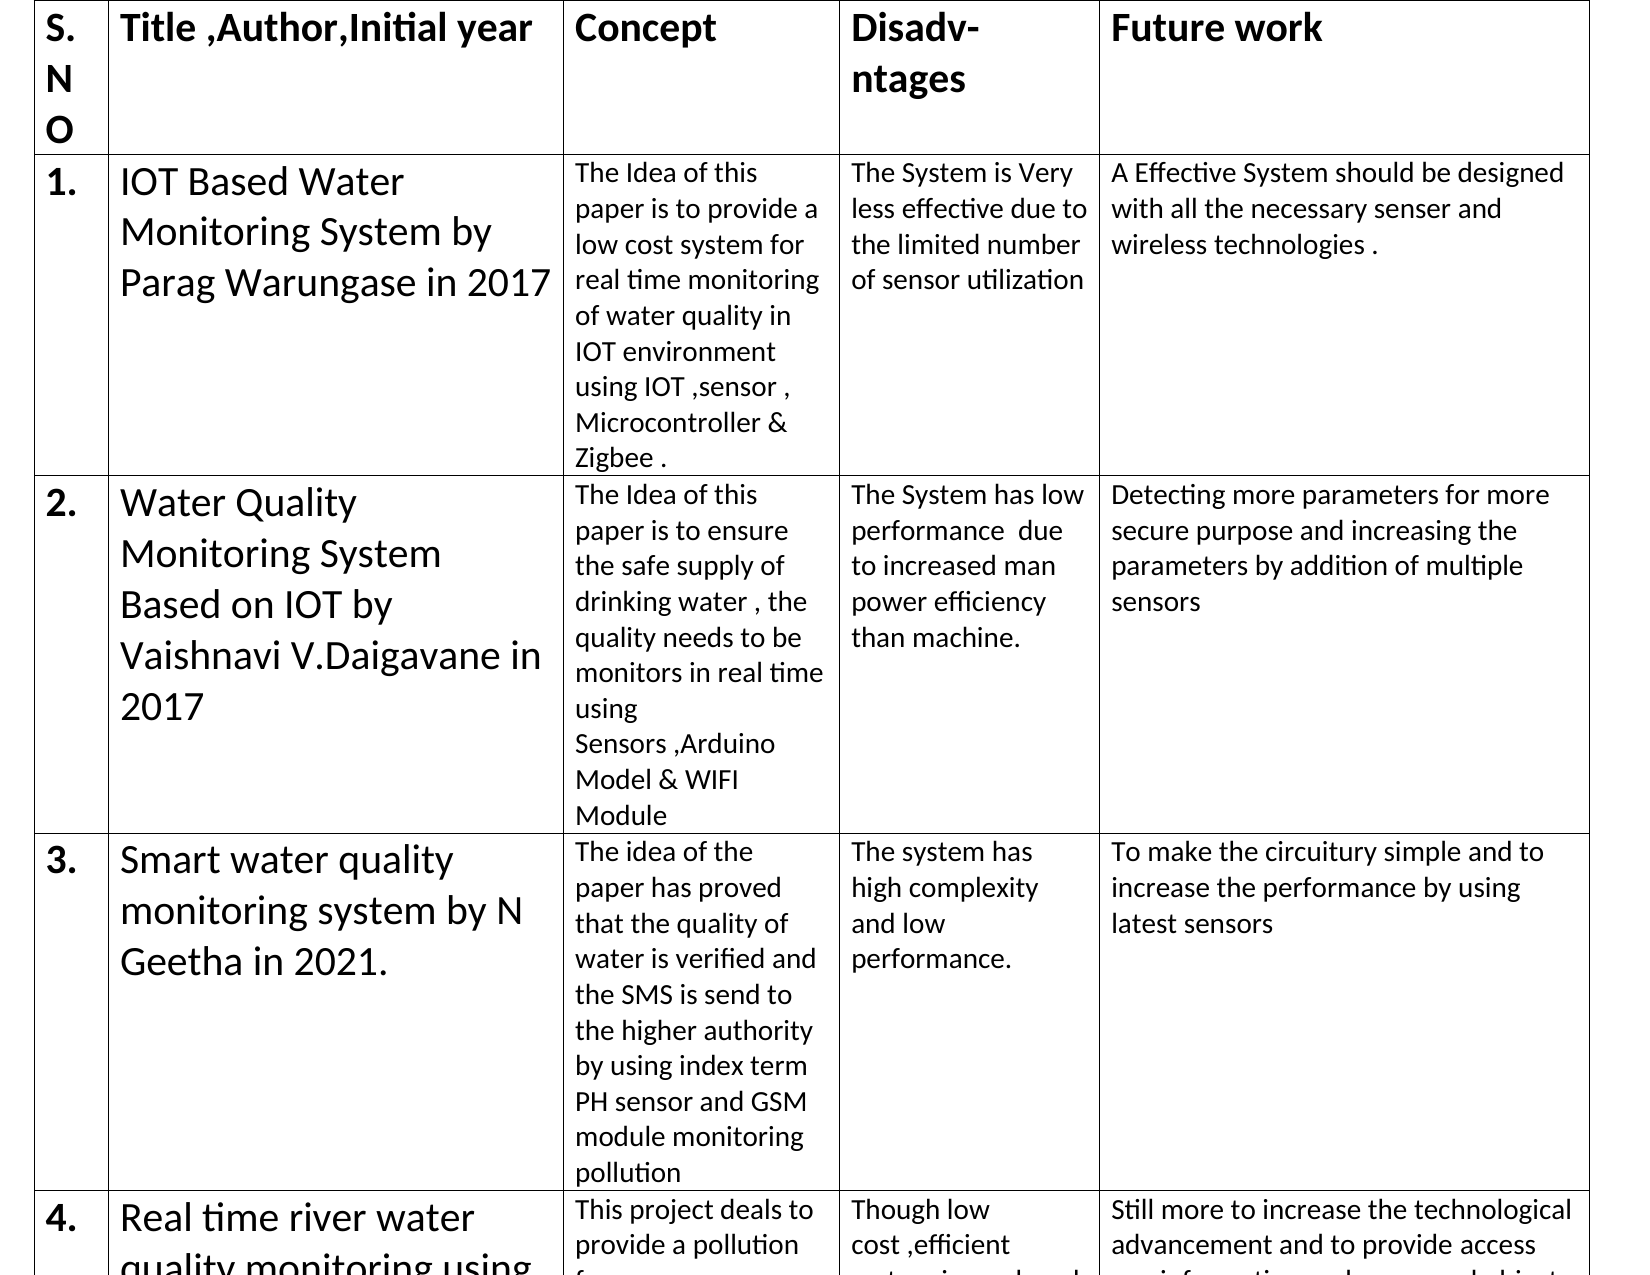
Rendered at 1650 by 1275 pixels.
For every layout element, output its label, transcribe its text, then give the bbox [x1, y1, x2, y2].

table_cell 1. [35, 155, 108, 475]
table_cell The System has low performance due to increased man power efficiency than machine. [840, 476, 1099, 832]
table_cell The Idea of this paper is to provide a low cost system for real time monitoring of water quality in IOT environment using IOT ,sensor , Microcontroller & Zigbee . [564, 155, 839, 475]
table_cell 2. [35, 476, 108, 832]
table_header Future work [1100, 1, 1589, 153]
table_cell The Idea of this paper is to ensure the safe supply of drinking water , the quality needs to be monitors in real time using Sensors ,Arduino Model & WIFI Module [564, 476, 839, 832]
table_cell 4. [35, 1191, 108, 1275]
table_cell A Effective System should be designed with all the necessary senser and wireless technologies . [1100, 155, 1589, 475]
table_cell To make the circuitury simple and to increase the performance by using latest sensors [1100, 834, 1589, 1190]
table_cell Water Quality Monitoring System Based on IOT by Vaishnavi V.Daigavane in 2017 [109, 476, 563, 832]
table_header Title ,Author,Initial year [109, 1, 563, 153]
table_header Concept [564, 1, 839, 153]
table_cell The System is Very less effective due to the limited number of sensor utilization [840, 155, 1099, 475]
table_cell Smart water quality monitoring system by N Geetha in 2021. [109, 834, 563, 1190]
table_cell Detecting more parameters for more secure purpose and increasing the parameters by addition of multiple sensors [1100, 476, 1589, 832]
table_cell IOT Based Water Monitoring System by Parag Warungase in 2017 [109, 155, 563, 475]
table_cell Real time river water quality monitoring using IOT by Dinak Prasad G Noida in 2017. [109, 1191, 563, 1275]
table_cell The system has high complexity and low performance. [840, 834, 1099, 1190]
table_header S.NO [35, 1, 108, 153]
table_cell Though low cost ,efficient system is produced it lacksin technological advancement. [840, 1191, 1099, 1275]
table_cell This project deals to provide a pollution free environment(water resources) a safe drinking water using Zigbee, GSM and sensors. [564, 1191, 839, 1275]
table_cell Still more to increase the technological advancement and to provide access any information and command objects at the touch of fingertips [1100, 1191, 1589, 1275]
table_cell 3. [35, 834, 108, 1190]
table_cell The idea of the paper has proved that the quality of water is verified and the SMS is send to the higher authority by using index term PH sensor and GSM module monitoring pollution [564, 834, 839, 1190]
table_header Disadv-ntages [840, 1, 1099, 153]
